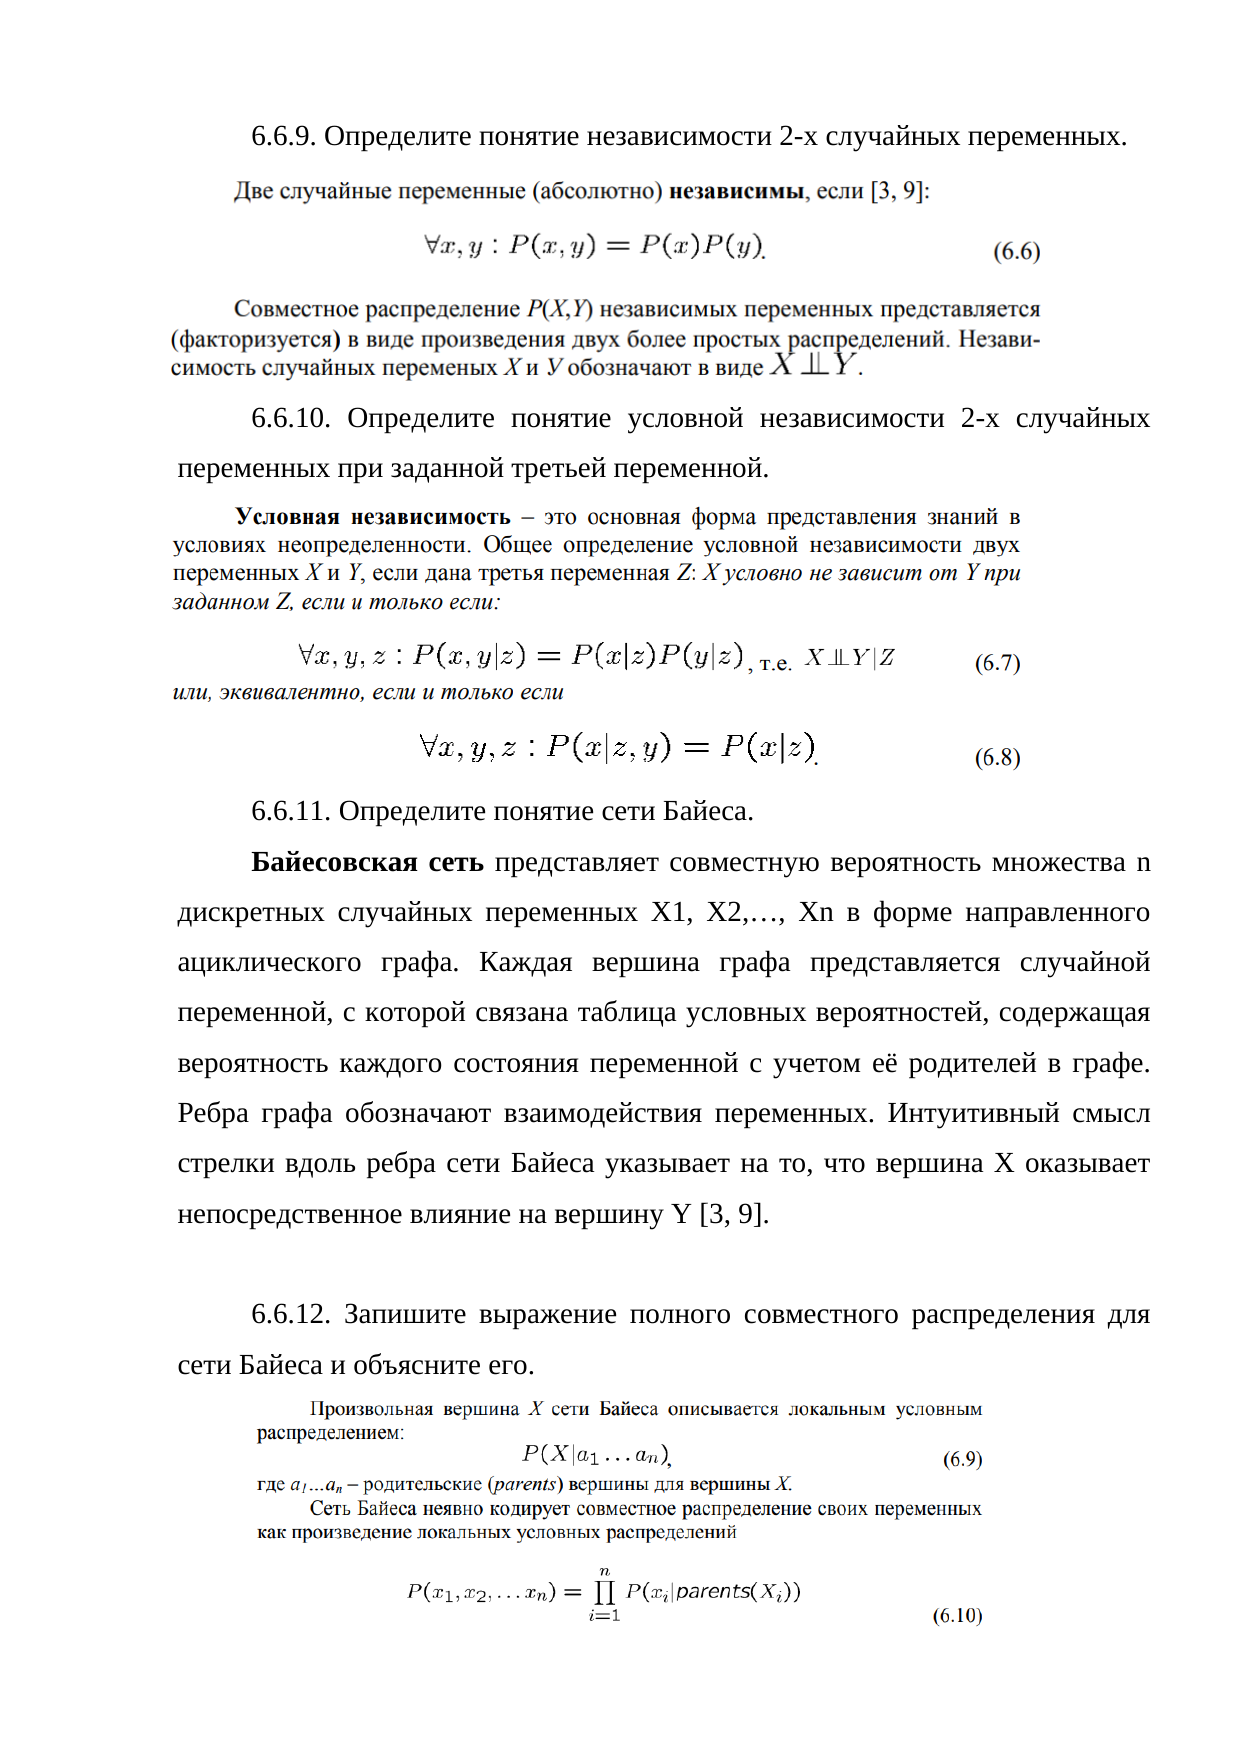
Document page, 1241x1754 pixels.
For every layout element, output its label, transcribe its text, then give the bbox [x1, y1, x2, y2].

text 6.6.10. Определите понятие условной независимости 2-х случайных переменных при заданной третьей переменной. [177, 400, 1152, 484]
picture [251, 1397, 990, 1630]
text 6.6.9. Определите понятие независимости 2-х случайных переменных. [177, 118, 1152, 152]
picture [162, 168, 1065, 384]
text 6.6.11. Определите понятие сети Байеса. [177, 793, 1152, 827]
text 6.6.12. Запишите выражение полного совместного распределения для сети Байеса и объясните его. [177, 1296, 1152, 1380]
text Байесовская сеть представляет совместную вероятность множества n дискретных случайных переменных Х1, Х2,…, Хn в форме направленного ациклического графа. Каждая вершина графа представляется случайной переменной, с которой связана таблица условных вероятностей, содержащая вероятность каждого состояния переменной с учетом её родителей в графе. Ребра графа обозначают взаимодействия переменных. Интуитивный смысл стрелки вдоль ребра сети Байеса указывает на то, что вершина X оказывает непосредственное влияние на вершину Y [3, 9]. [177, 844, 1152, 1229]
picture [162, 500, 1033, 777]
